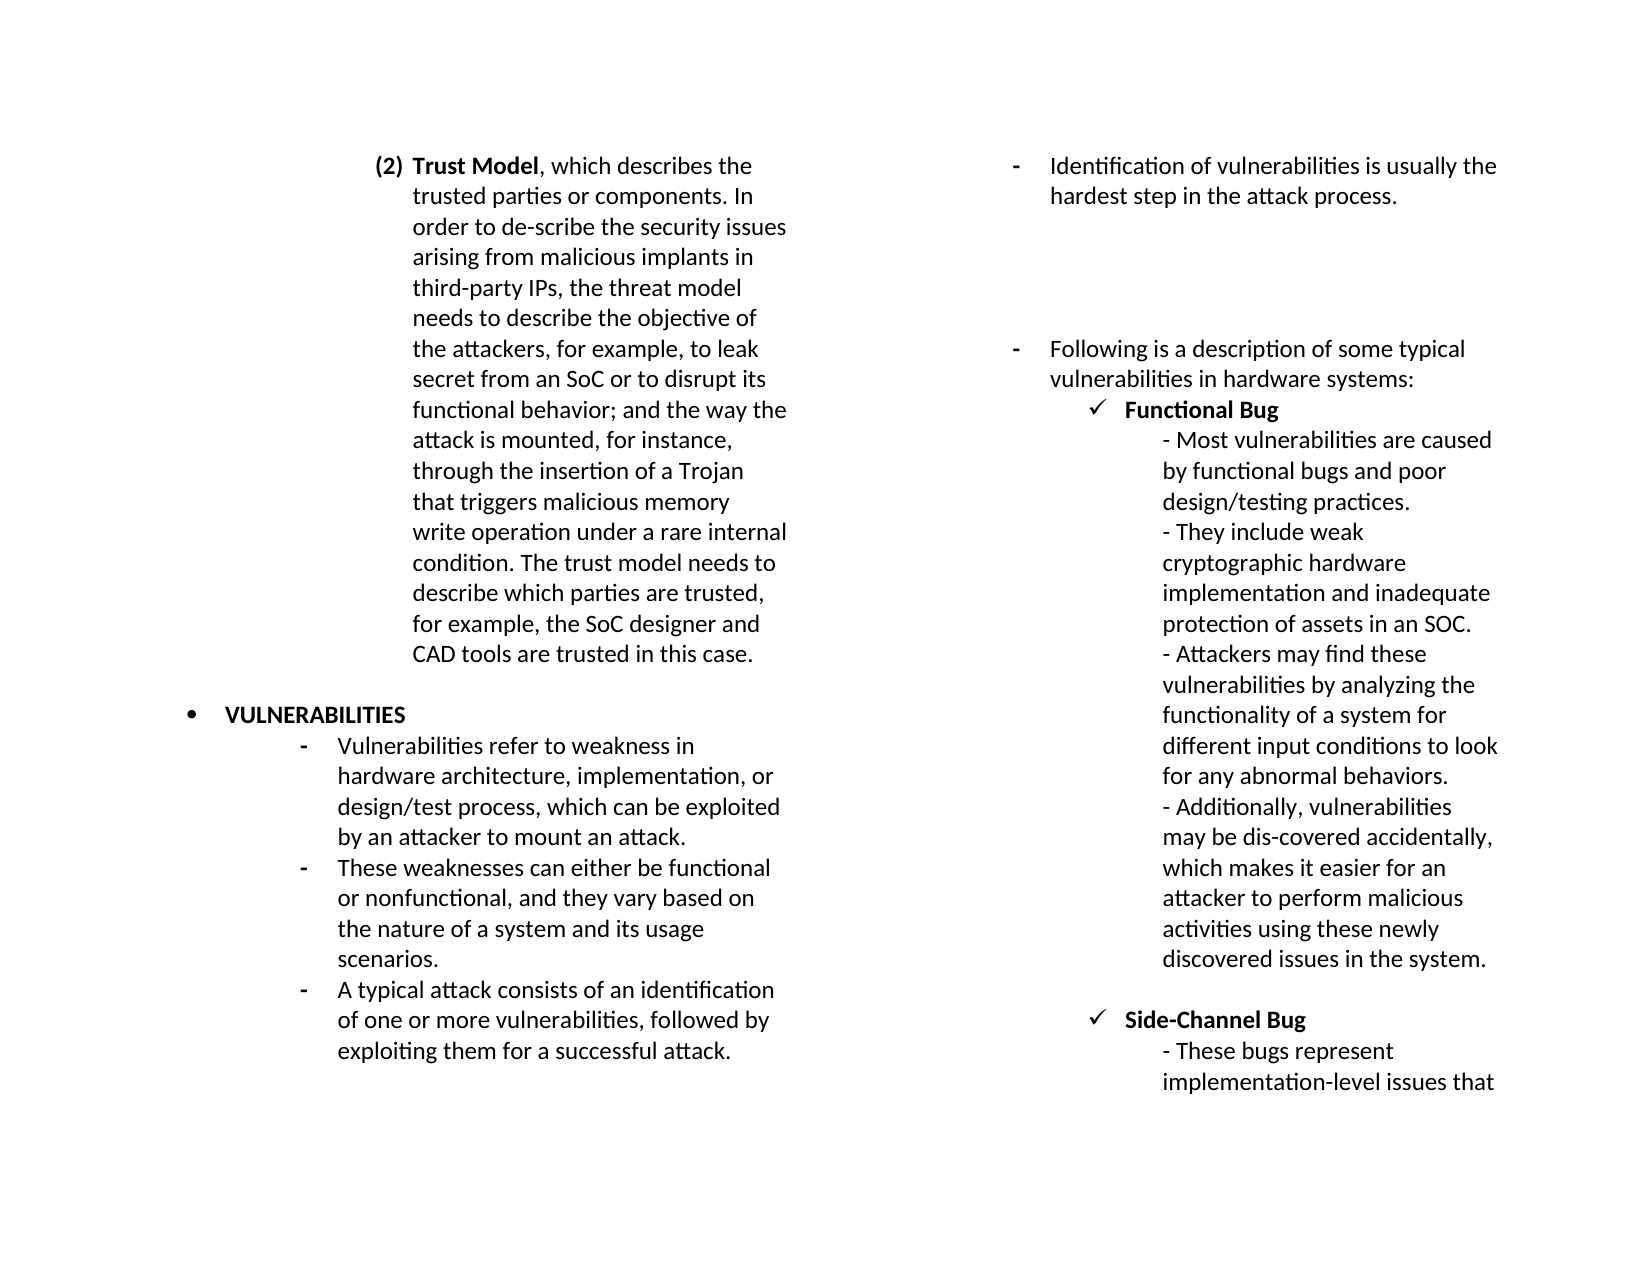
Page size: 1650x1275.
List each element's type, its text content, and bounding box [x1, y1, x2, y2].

list - Attackers may find these vulnerabilities by analyzing the functionality of a system for different input conditions to look for any abnormal behaviors. [1162, 638, 1500, 791]
list Trust Model, which describes the trusted parties or components. In order to de-scribe the security issues arising from malicious implants in third-party IPs, the threat model needs to describe the objective of the attackers, for example, to leak secret from an SoC or to disrupt its functional behavior; and the way the attack is mounted, for instance, through the insertion of a Trojan that triggers malicious memory write operation under a rare internal condition. The trust model needs to describe which parties are trusted, for example, the SoC designer and CAD tools are trusted in this case. [375, 150, 787, 669]
list Vulnerabilities refer to weakness in hardware architecture, implementation, or design/test process, which can be exploited by an attacker to mount an attack. [300, 730, 787, 852]
list Identification of vulnerabilities is usually the hardest step in the attack process. [1012, 150, 1500, 211]
list - Additionally, vulnerabilities may be dis-covered accidentally, which makes it easier for an attacker to perform malicious activities using these newly discovered issues in the system. [1162, 791, 1500, 974]
list These weaknesses can either be functional or nonfunctional, and they vary based on the nature of a system and its usage scenarios. [300, 852, 787, 974]
list VULNERABILITIES [187, 699, 787, 730]
list Following is a description of some typical vulnerabilities in hardware systems: [1012, 333, 1500, 394]
list A typical attack consists of an identification of one or more vulnerabilities, followed by exploiting them for a successful attack. [300, 974, 787, 1066]
list - They include weak cryptographic hardware implementation and inadequate protection of assets in an SOC. [1162, 516, 1500, 638]
list - Most vulnerabilities are caused by functional bugs and poor design/testing practices. [1162, 425, 1500, 516]
list Side-Channel Bug [1087, 1004, 1500, 1035]
list Functional Bug [1087, 394, 1500, 425]
